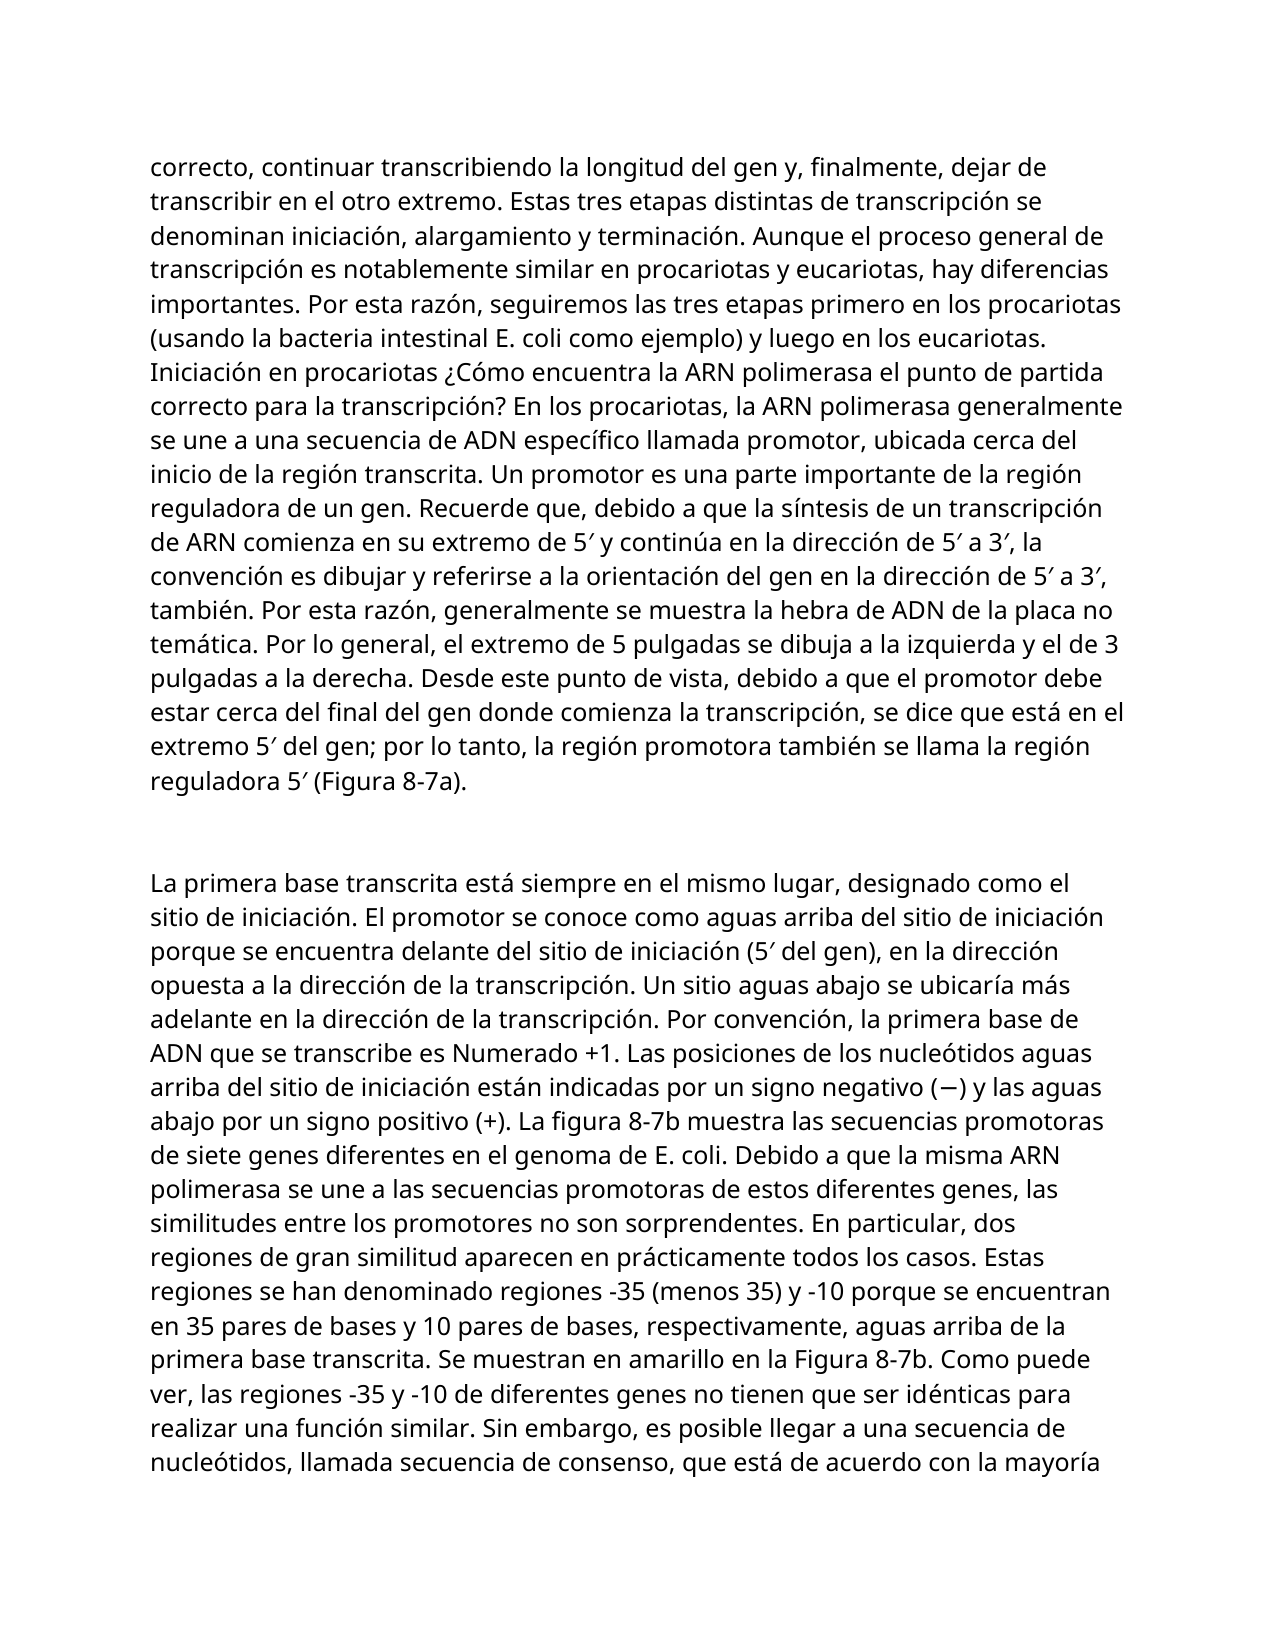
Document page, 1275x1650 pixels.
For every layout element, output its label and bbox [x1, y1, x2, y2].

text [150, 865, 1125, 1478]
text [150, 150, 1125, 797]
